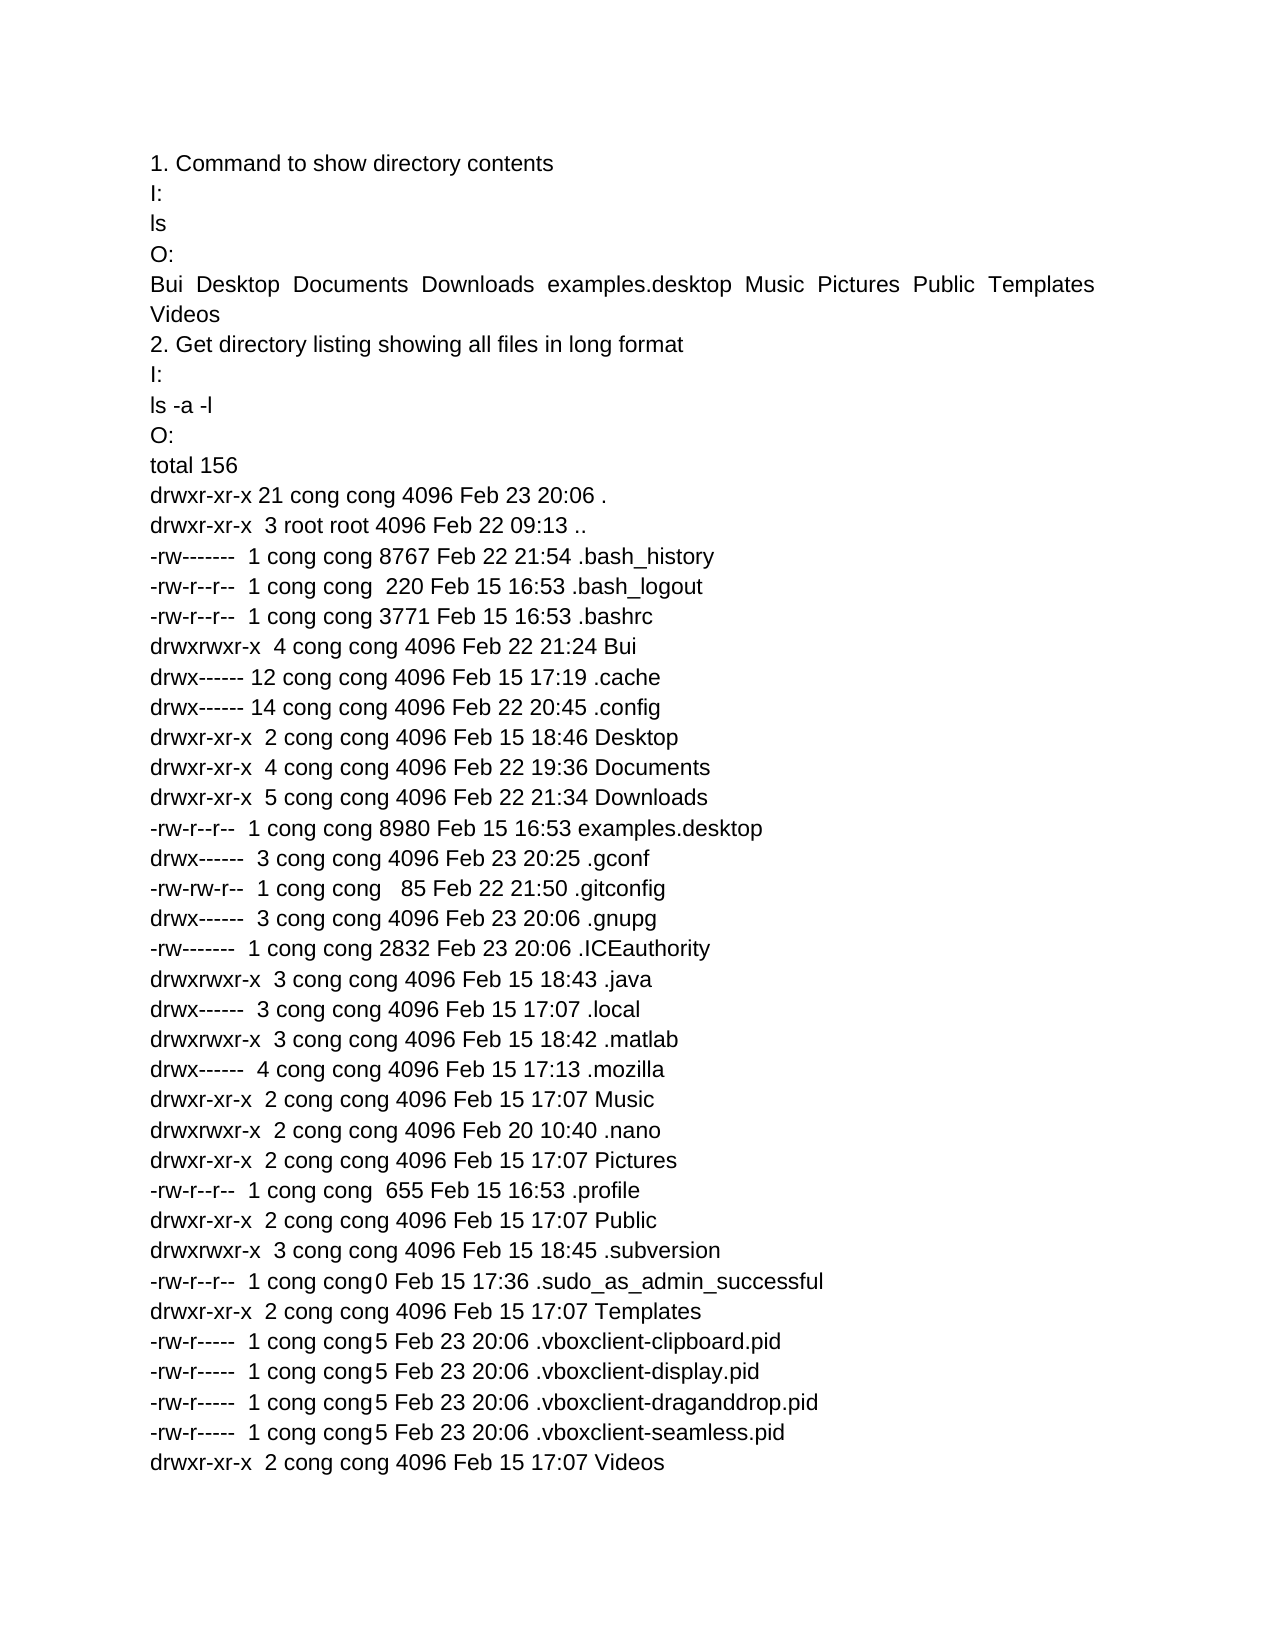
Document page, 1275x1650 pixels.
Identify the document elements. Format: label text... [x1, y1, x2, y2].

text drwxr-xr-x 4 cong cong 4096 Feb 22 19:36 Documents [150, 754, 1125, 781]
text -rw------- 1 cong cong 2832 Feb 23 20:06 .ICEauthority [150, 935, 1125, 962]
text ls -a -l [150, 392, 1125, 418]
text drwxr-xr-x 2 cong cong 4096 Feb 15 17:07 Templates [150, 1298, 1125, 1324]
text drwxr-xr-x 2 cong cong 4096 Feb 15 18:46 Desktop [150, 724, 1125, 750]
text -rw-r----- 1 cong cong 5 Feb 23 20:06 .vboxclient-clipboard.pid [150, 1328, 1125, 1354]
text -rw-r--r-- 1 cong cong 8980 Feb 15 16:53 examples.desktop [150, 814, 1125, 841]
text I: [150, 361, 1125, 388]
text drwxr-xr-x 21 cong cong 4096 Feb 23 20:06 . [150, 482, 1125, 509]
text -rw------- 1 cong cong 8767 Feb 22 21:54 .bash_history [150, 543, 1125, 569]
text -rw-r--r-- 1 cong cong 655 Feb 15 16:53 .profile [150, 1177, 1125, 1203]
text I: [150, 180, 1125, 207]
text -rw-r----- 1 cong cong 5 Feb 23 20:06 .vboxclient-seamless.pid [150, 1419, 1125, 1445]
text 2. Get directory listing showing all files in long format [150, 331, 1125, 358]
text drwxrwxr-x 3 cong cong 4096 Feb 15 18:45 .subversion [150, 1237, 1125, 1264]
text O: [150, 241, 1125, 267]
text -rw-r--r-- 1 cong cong 3771 Feb 15 16:53 .bashrc [150, 603, 1125, 629]
text drwxrwxr-x 3 cong cong 4096 Feb 15 18:43 .java [150, 966, 1125, 992]
text 1. Command to show directory contents [150, 150, 1125, 176]
text drwx------ 3 cong cong 4096 Feb 23 20:06 .gnupg [150, 905, 1125, 932]
text drwxrwxr-x 3 cong cong 4096 Feb 15 18:42 .matlab [150, 1026, 1125, 1052]
text -rw-r----- 1 cong cong 5 Feb 23 20:06 .vboxclient-display.pid [150, 1358, 1125, 1385]
text -rw-rw-r-- 1 cong cong 85 Feb 22 21:50 .gitconfig [150, 875, 1125, 901]
text drwxr-xr-x 3 root root 4096 Feb 22 09:13 .. [150, 512, 1125, 539]
text drwx------ 3 cong cong 4096 Feb 15 17:07 .local [150, 996, 1125, 1022]
text drwxr-xr-x 2 cong cong 4096 Feb 15 17:07 Videos [150, 1449, 1125, 1475]
text drwxr-xr-x 2 cong cong 4096 Feb 15 17:07 Music [150, 1086, 1125, 1113]
text O: [150, 422, 1125, 448]
text Bui Desktop Documents Downloads examples.desktop Music Pictures Public Templates Videos [150, 271, 1125, 327]
text drwx------ 12 cong cong 4096 Feb 15 17:19 .cache [150, 663, 1125, 690]
text drwxr-xr-x 5 cong cong 4096 Feb 22 21:34 Downloads [150, 784, 1125, 811]
text ls [150, 210, 1125, 237]
text drwxr-xr-x 2 cong cong 4096 Feb 15 17:07 Public [150, 1207, 1125, 1234]
text drwxr-xr-x 2 cong cong 4096 Feb 15 17:07 Pictures [150, 1147, 1125, 1173]
text -rw-r--r-- 1 cong cong 220 Feb 15 16:53 .bash_logout [150, 573, 1125, 599]
text drwx------ 3 cong cong 4096 Feb 23 20:25 .gconf [150, 845, 1125, 871]
text -rw-r--r-- 1 cong cong 0 Feb 15 17:36 .sudo_as_admin_successful [150, 1268, 1125, 1294]
text -rw-r----- 1 cong cong 5 Feb 23 20:06 .vboxclient-draganddrop.pid [150, 1388, 1125, 1415]
text drwxrwxr-x 4 cong cong 4096 Feb 22 21:24 Bui [150, 633, 1125, 660]
text drwxrwxr-x 2 cong cong 4096 Feb 20 10:40 .nano [150, 1117, 1125, 1143]
text total 156 [150, 452, 1125, 478]
text drwx------ 4 cong cong 4096 Feb 15 17:13 .mozilla [150, 1056, 1125, 1083]
text drwx------ 14 cong cong 4096 Feb 22 20:45 .config [150, 694, 1125, 720]
